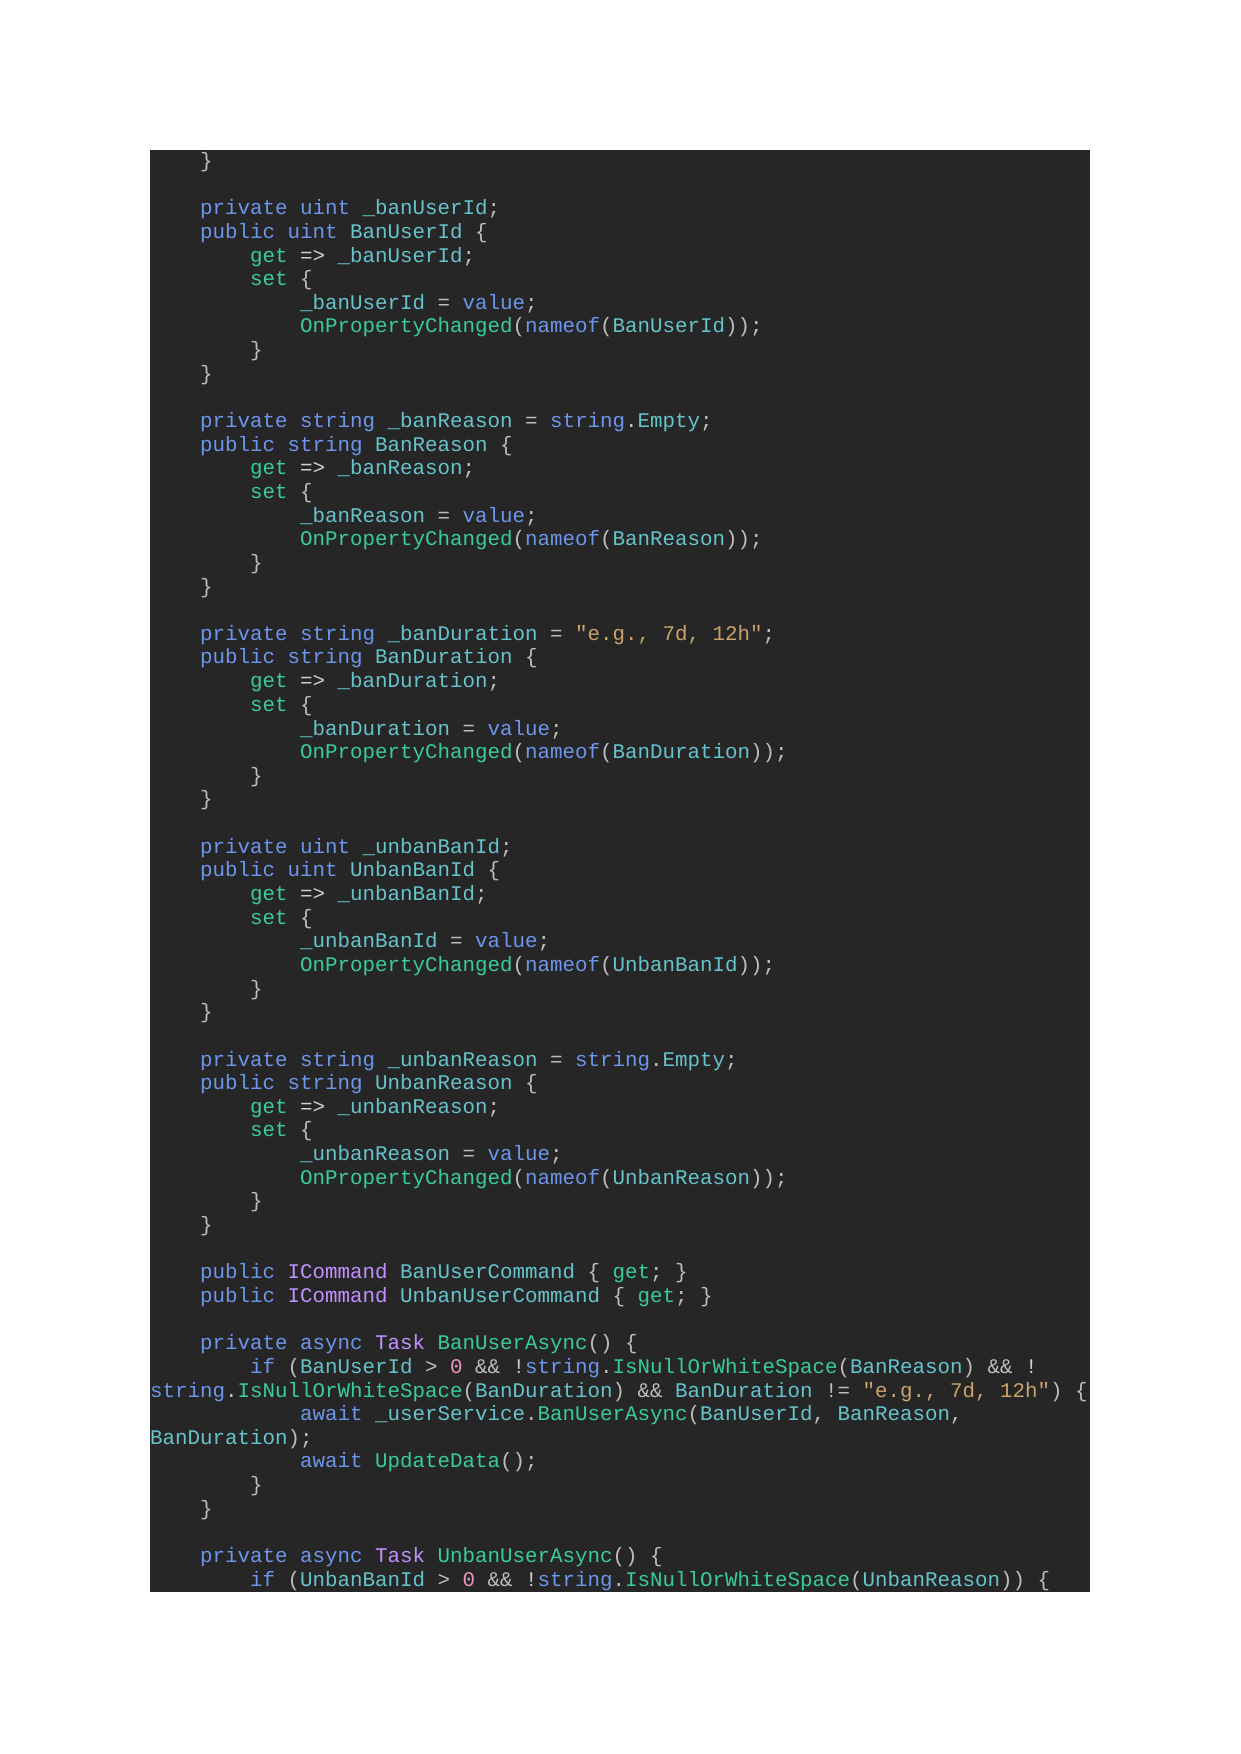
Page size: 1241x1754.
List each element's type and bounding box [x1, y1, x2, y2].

text [150, 150, 1090, 1592]
